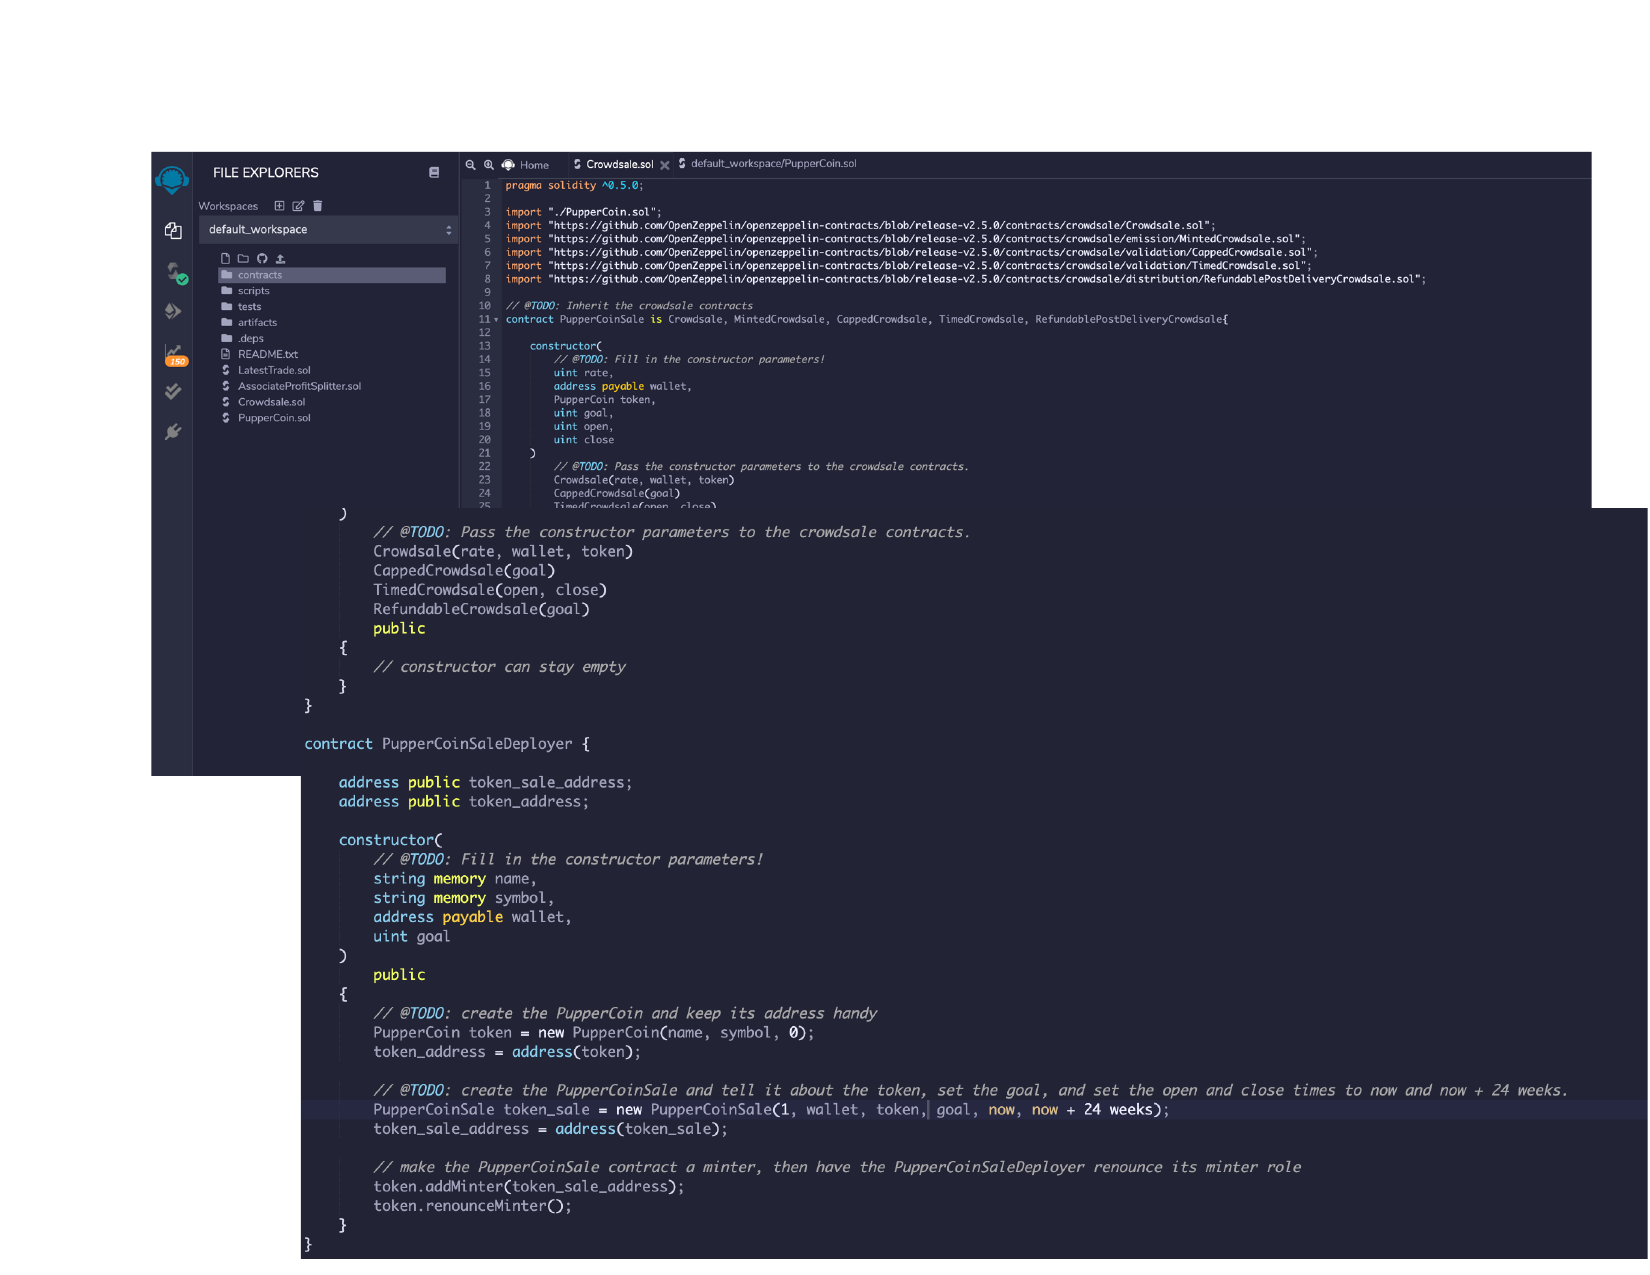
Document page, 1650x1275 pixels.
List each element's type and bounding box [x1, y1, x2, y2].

picture [150, 150, 1648, 1258]
